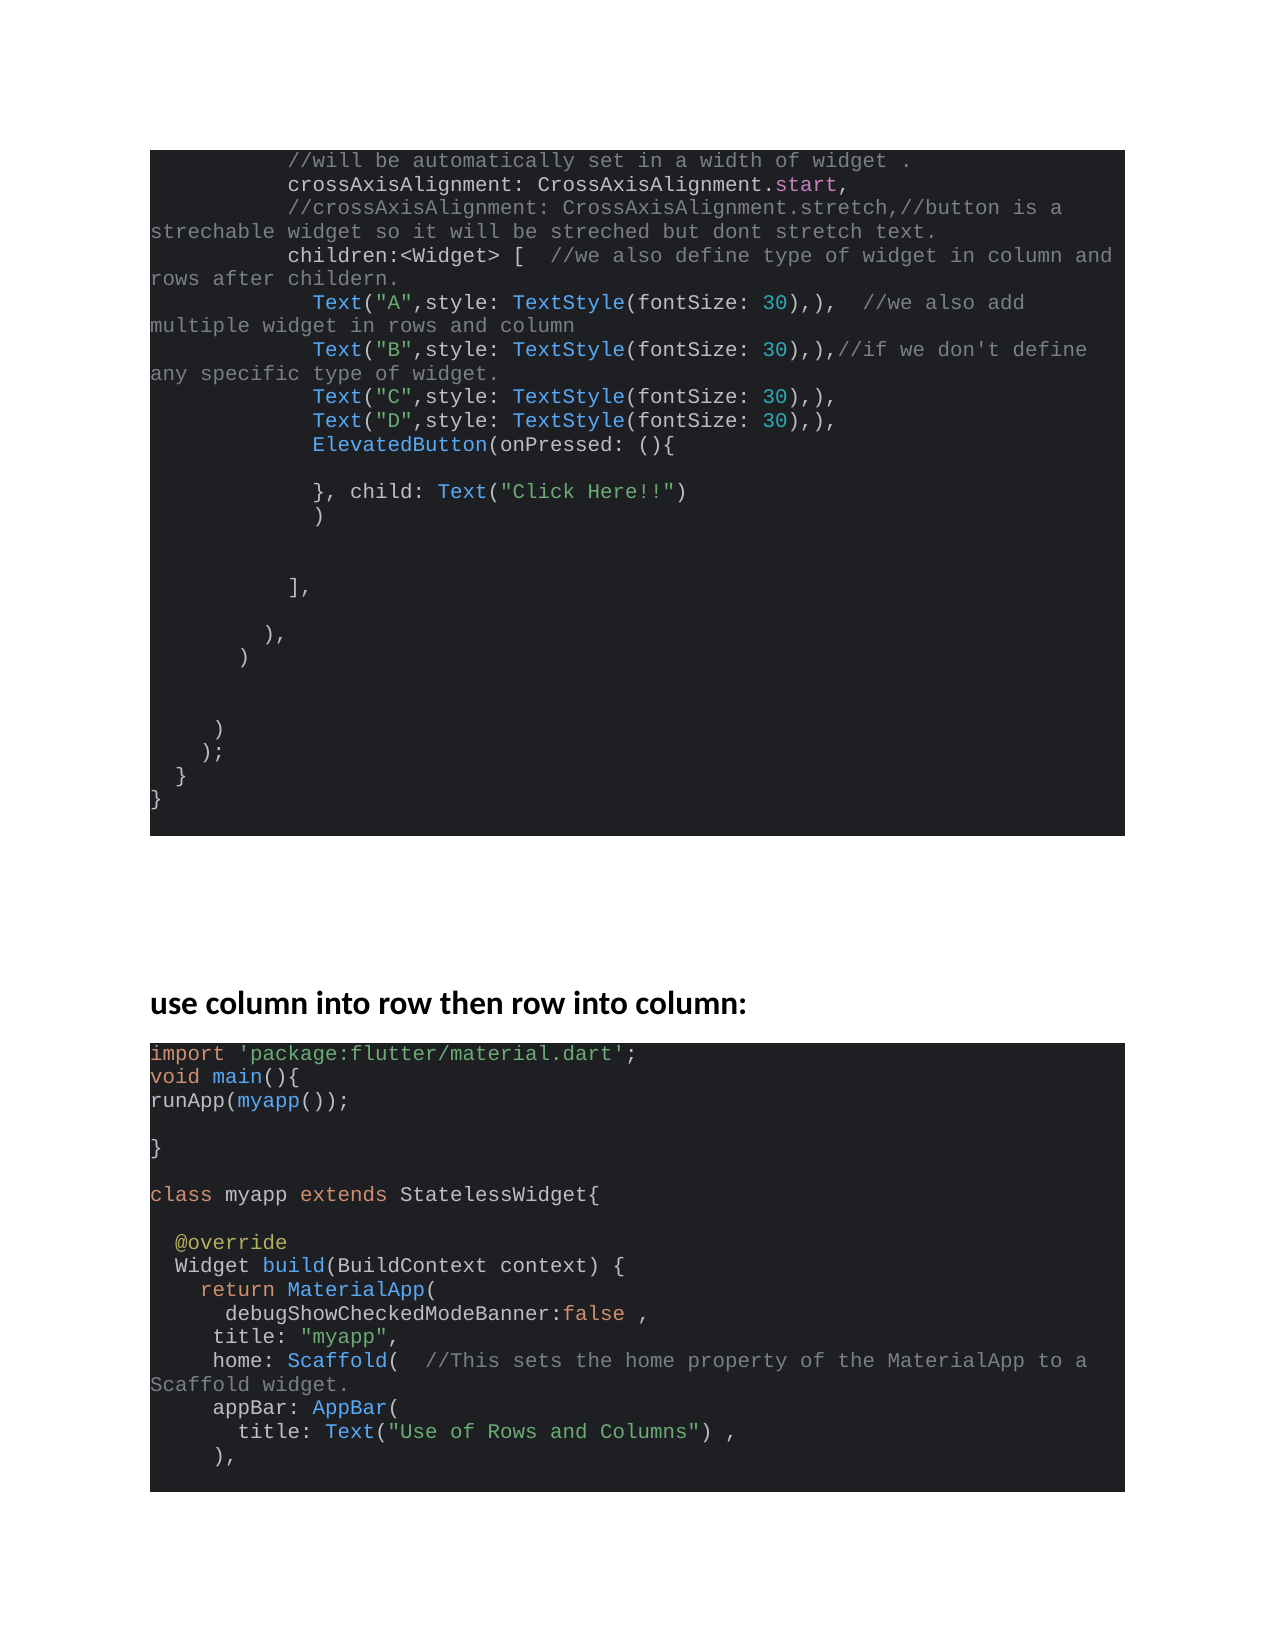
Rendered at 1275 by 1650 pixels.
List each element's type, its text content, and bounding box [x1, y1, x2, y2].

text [150, 150, 1125, 836]
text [150, 1043, 1125, 1492]
text use column into row then row into column: [150, 982, 1125, 1023]
